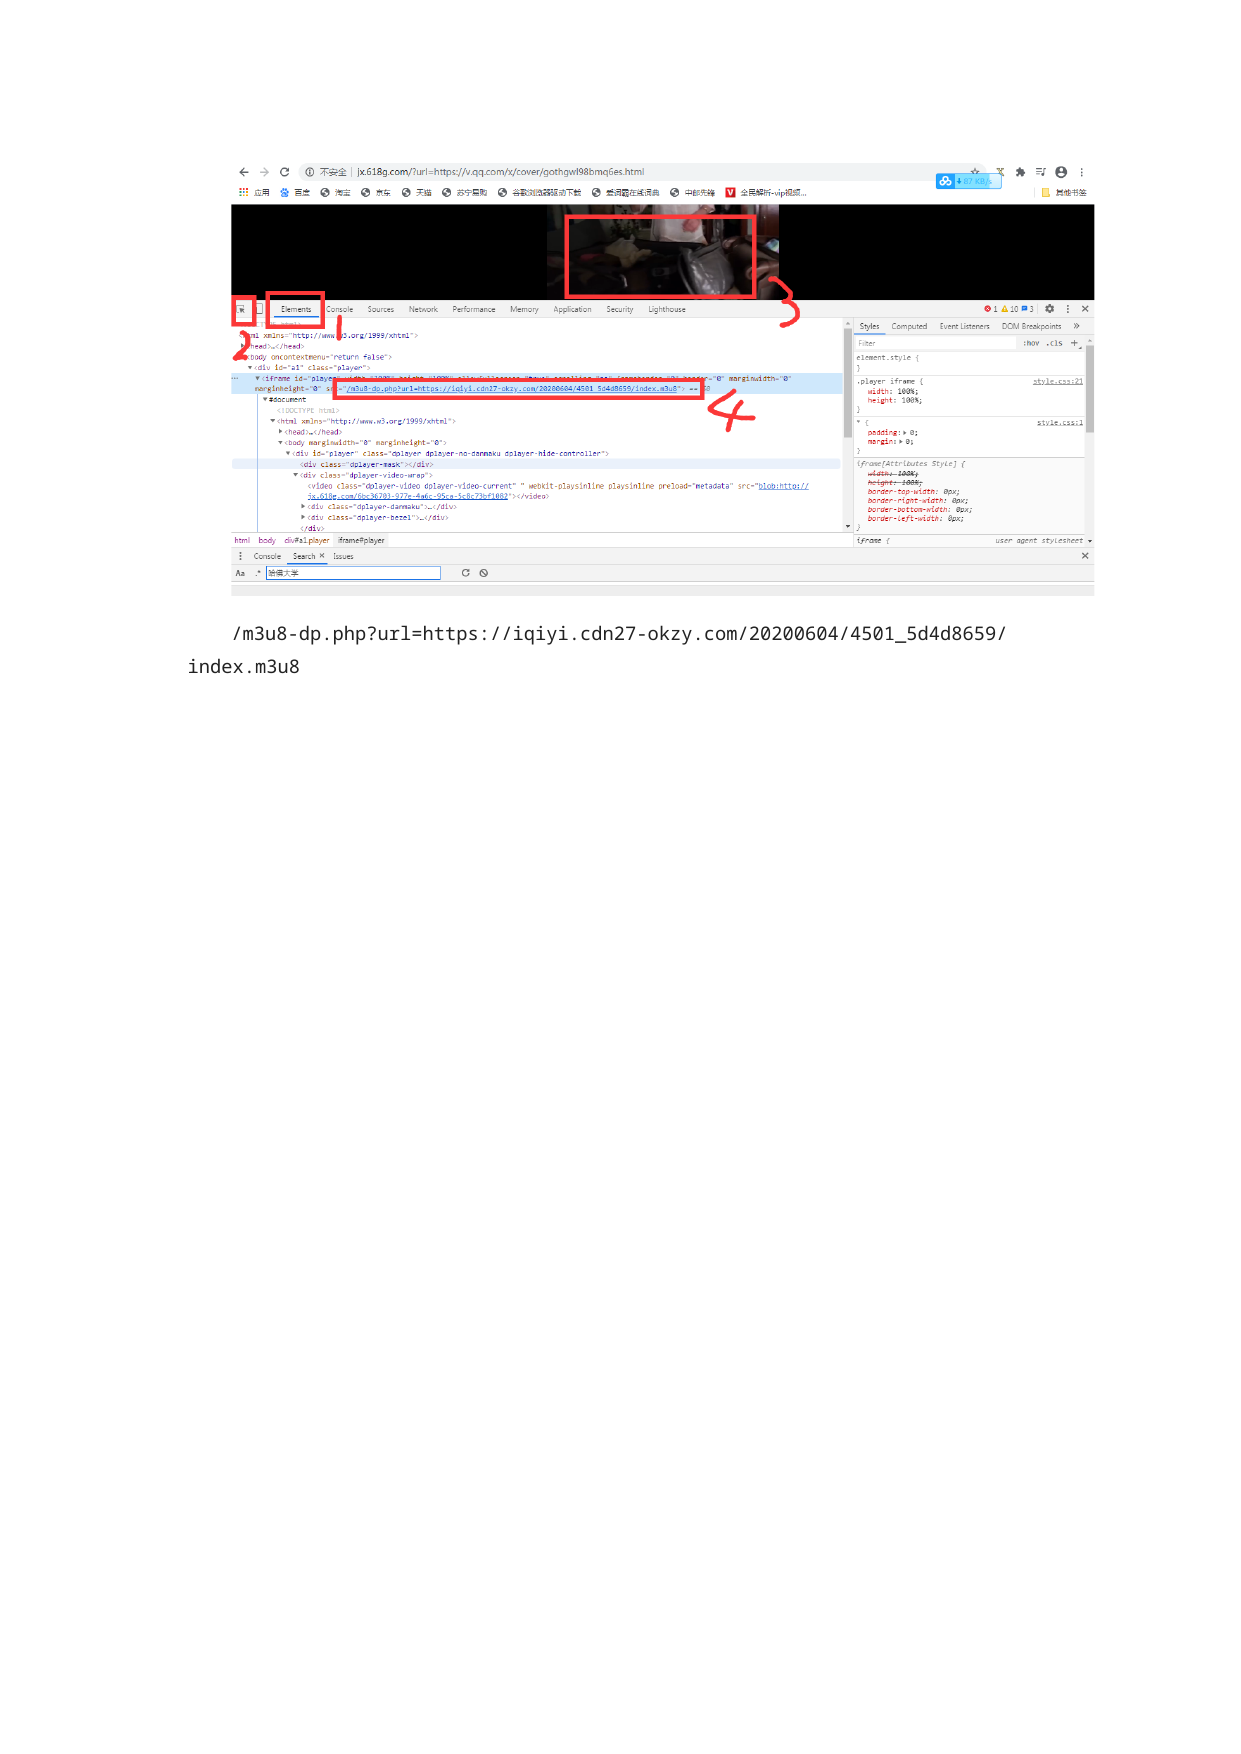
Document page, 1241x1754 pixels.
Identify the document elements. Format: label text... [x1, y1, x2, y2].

text /m3u8-dp.php?url=https://iqiyi.cdn27-okzy.com/20200604/4501_5d4d8659/index.m3u8 [187, 617, 1053, 682]
picture [231, 162, 1095, 596]
